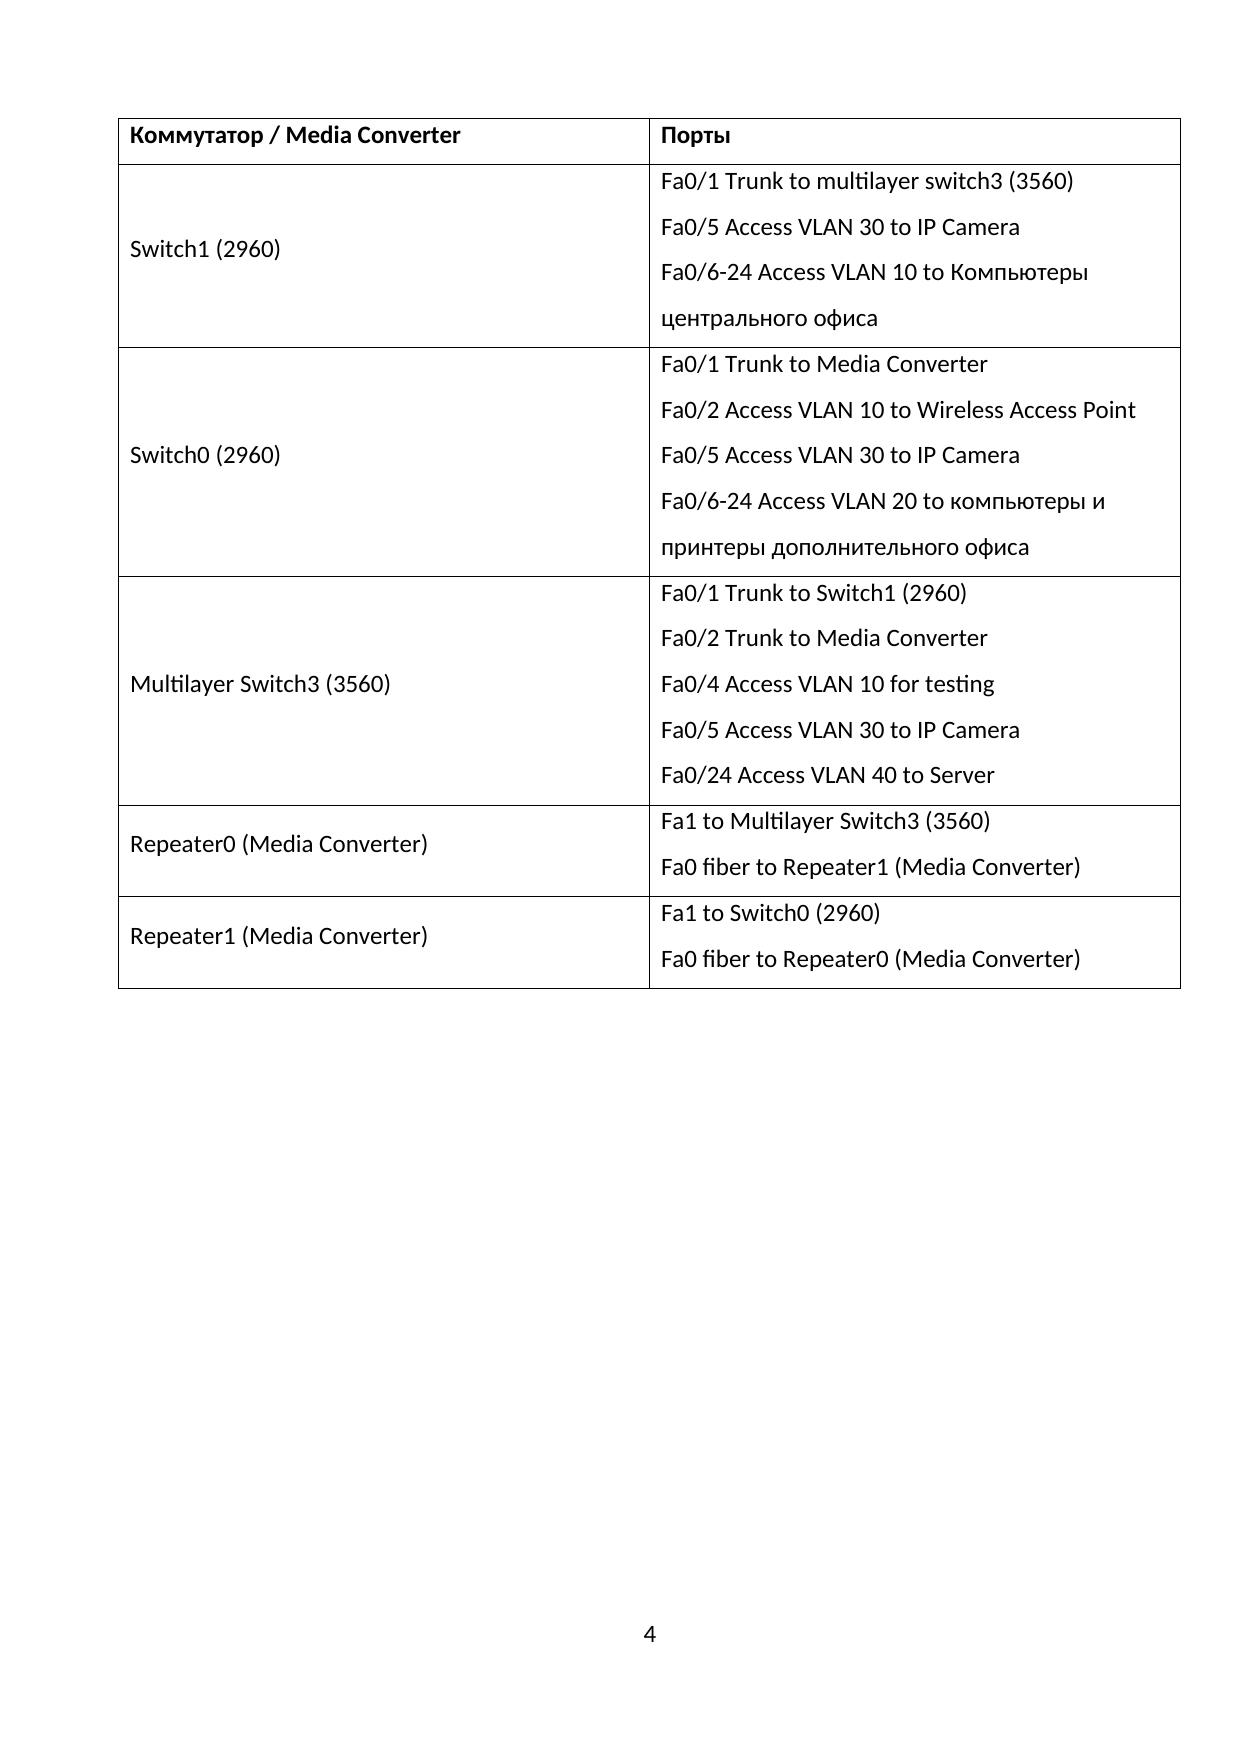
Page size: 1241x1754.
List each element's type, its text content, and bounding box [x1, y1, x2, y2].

table_cell Fa0/1 Trunk to Media Converter Fa0/2 Access VLAN 10 to Wireless Access Point Fa0/5 Access VLAN 30 to IP Camera Fa0/6-24 Access VLAN 20 to компьютеры и принтеры дополнительного офиса [650, 348, 1180, 576]
table_cell Switch1 (2960) [119, 165, 649, 347]
table_cell Fa1 to Switch0 (2960) Fa0 fiber to Repeater0 (Media Converter) [650, 897, 1180, 988]
table_cell Repeater1 (Media Converter) [119, 897, 649, 988]
table_cell Repeater0 (Media Converter) [119, 806, 649, 896]
table_cell Switch0 (2960) [119, 348, 649, 576]
table_cell Fa0/1 Trunk to Switch1 (2960) Fa0/2 Trunk to Media Converter Fa0/4 Access VLAN 10 for testing Fa0/5 Access VLAN 30 to IP Camera Fa0/24 Access VLAN 40 to Server [650, 577, 1180, 804]
table_header Порты [650, 119, 1180, 164]
table_header Коммутатор / Media Converter [119, 119, 649, 164]
table_cell Fa0/1 Trunk to multilayer switch3 (3560) Fa0/5 Access VLAN 30 to IP Camera Fa0/6-24 Access VLAN 10 to Компьютеры центрального офиса [650, 165, 1180, 347]
table_cell Multilayer Switch3 (3560) [119, 577, 649, 804]
table_cell Fa1 to Multilayer Switch3 (3560) Fa0 fiber to Repeater1 (Media Converter) [650, 806, 1180, 896]
